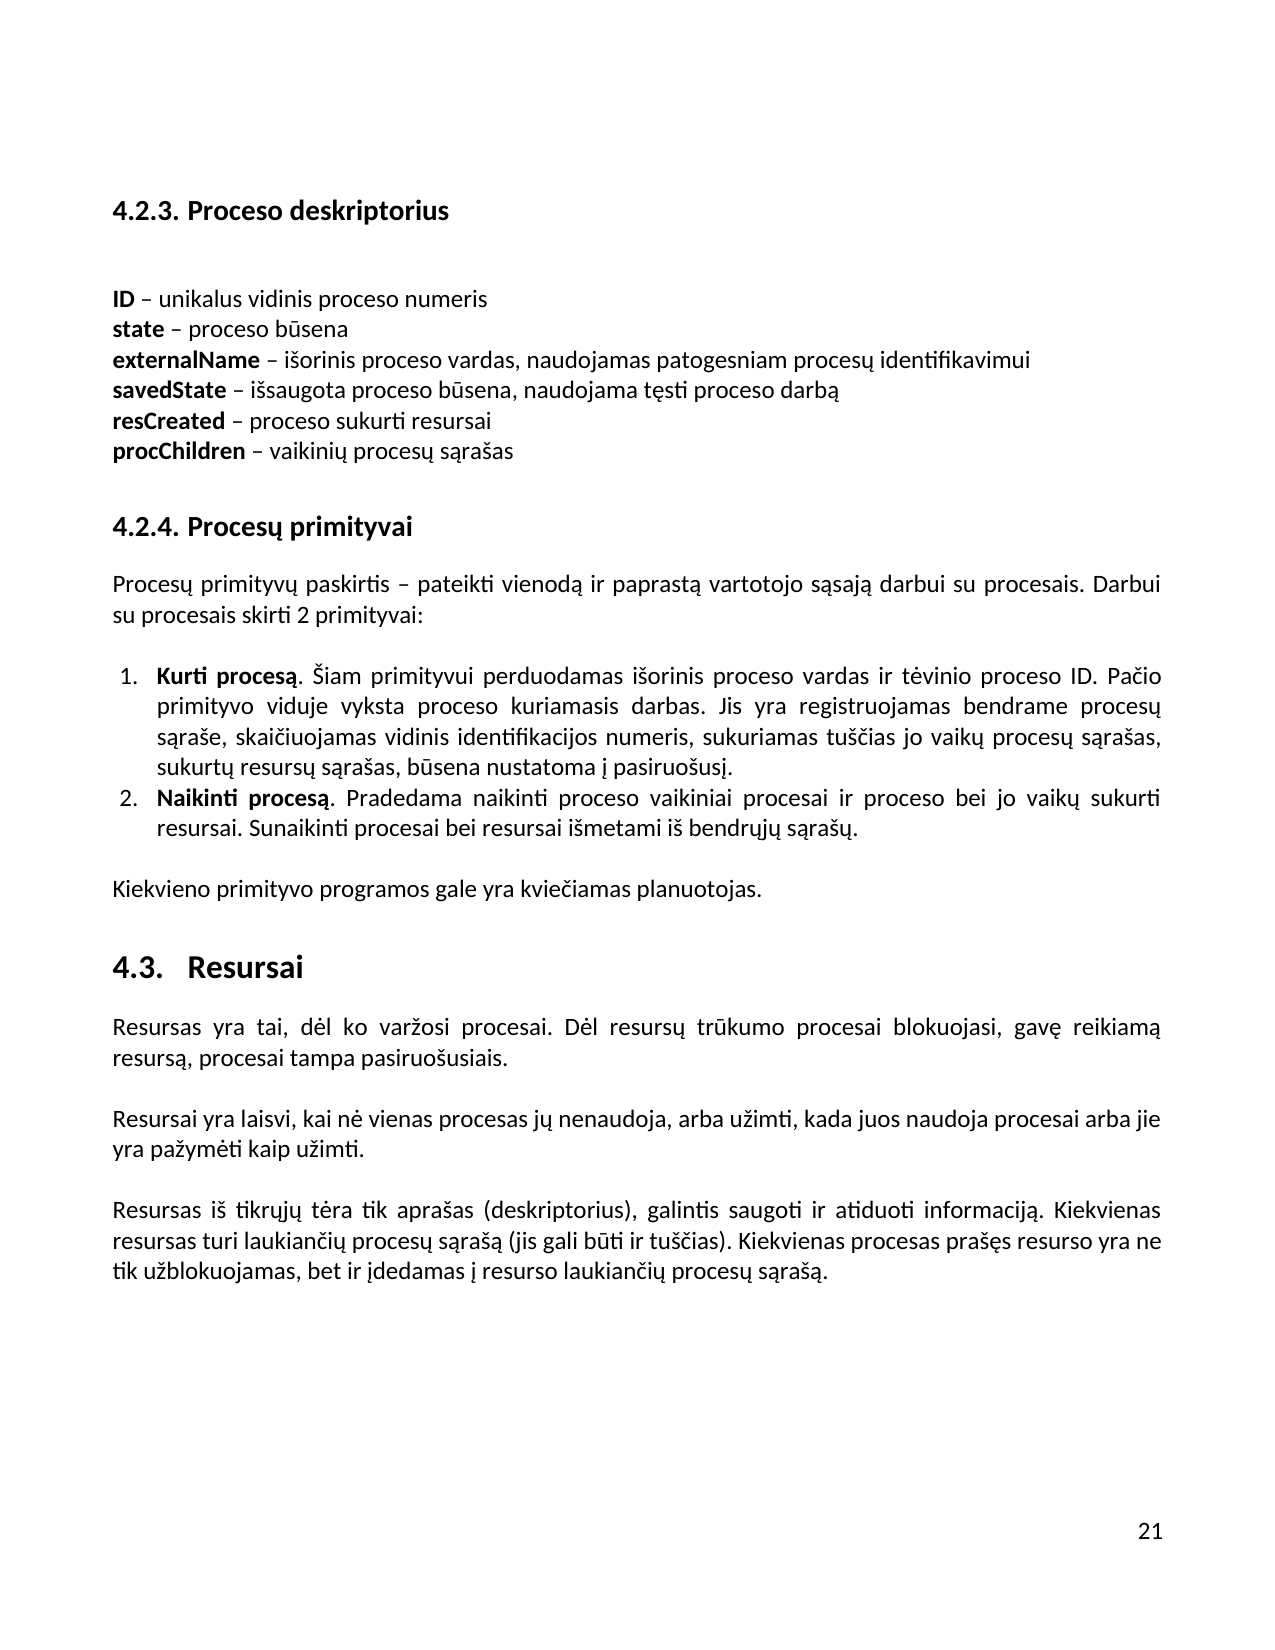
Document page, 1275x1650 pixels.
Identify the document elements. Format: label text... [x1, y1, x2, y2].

list Naikinti procesą. Pradedama naikinti proceso vaikiniai procesai ir proceso bei jo vaikų sukurti resursai. Sunaikinti procesai bei resursai išmetami iš bendrųjų sąrašų. [119, 782, 1163, 843]
text externalName – išorinis proceso vardas, naudojamas patogesniam procesų identifikavimui [112, 344, 1163, 374]
text Kiekvieno primityvo programos gale yra kviečiamas planuotojas. [112, 873, 1163, 904]
text ID – unikalus vidinis proceso numeris [112, 283, 1163, 313]
text savedState – išsaugota proceso būsena, naudojama tęsti proceso darbą [112, 374, 1163, 405]
text Resursas iš tikrųjų tėra tik aprašas (deskriptorius), galintis saugoti ir atiduoti informaciją. Kiekvienas resursas turi laukiančių procesų sąrašą (jis gali būti ir tuščias). Kiekvienas procesas prašęs resurso yra ne tik užblokuojamas, bet ir įdedamas į resurso laukiančių procesų sąrašą. [112, 1194, 1163, 1286]
text Procesų primityvų paskirtis – pateikti vienodą ir paprastą vartotojo sąsają darbui su procesais. Darbui su procesais skirti 2 primityvai: [112, 568, 1163, 629]
text Proceso deskriptorius [112, 192, 1163, 227]
text Resursas yra tai, dėl ko varžosi procesai. Dėl resursų trūkumo procesai blokuojasi, gavę reikiamą resursą, procesai tampa pasiruošusiais. [112, 1011, 1163, 1072]
text procChildren – vaikinių procesų sąrašas [112, 435, 1163, 466]
list Kurti procesą. Šiam primityvui perduodamas išorinis proceso vardas ir tėvinio proceso ID. Pačio primityvo viduje vyksta proceso kuriamasis darbas. Jis yra registruojamas bendrame procesų sąraše, skaičiuojamas vidinis identifikacijos numeris, sukuriamas tuščias jo vaikų procesų sąrašas, sukurtų resursų sąrašas, būsena nustatoma į pasiruošusį. [119, 660, 1163, 782]
text Resursai [112, 946, 1163, 986]
text Resursai yra laisvi, kai nė vienas procesas jų nenaudoja, arba užimti, kada juos naudoja procesai arba jie yra pažymėti kaip užimti. [112, 1103, 1163, 1164]
text resCreated – proceso sukurti resursai [112, 405, 1163, 435]
text state – proceso būsena [112, 313, 1163, 344]
text Procesų primityvai [112, 508, 1163, 543]
